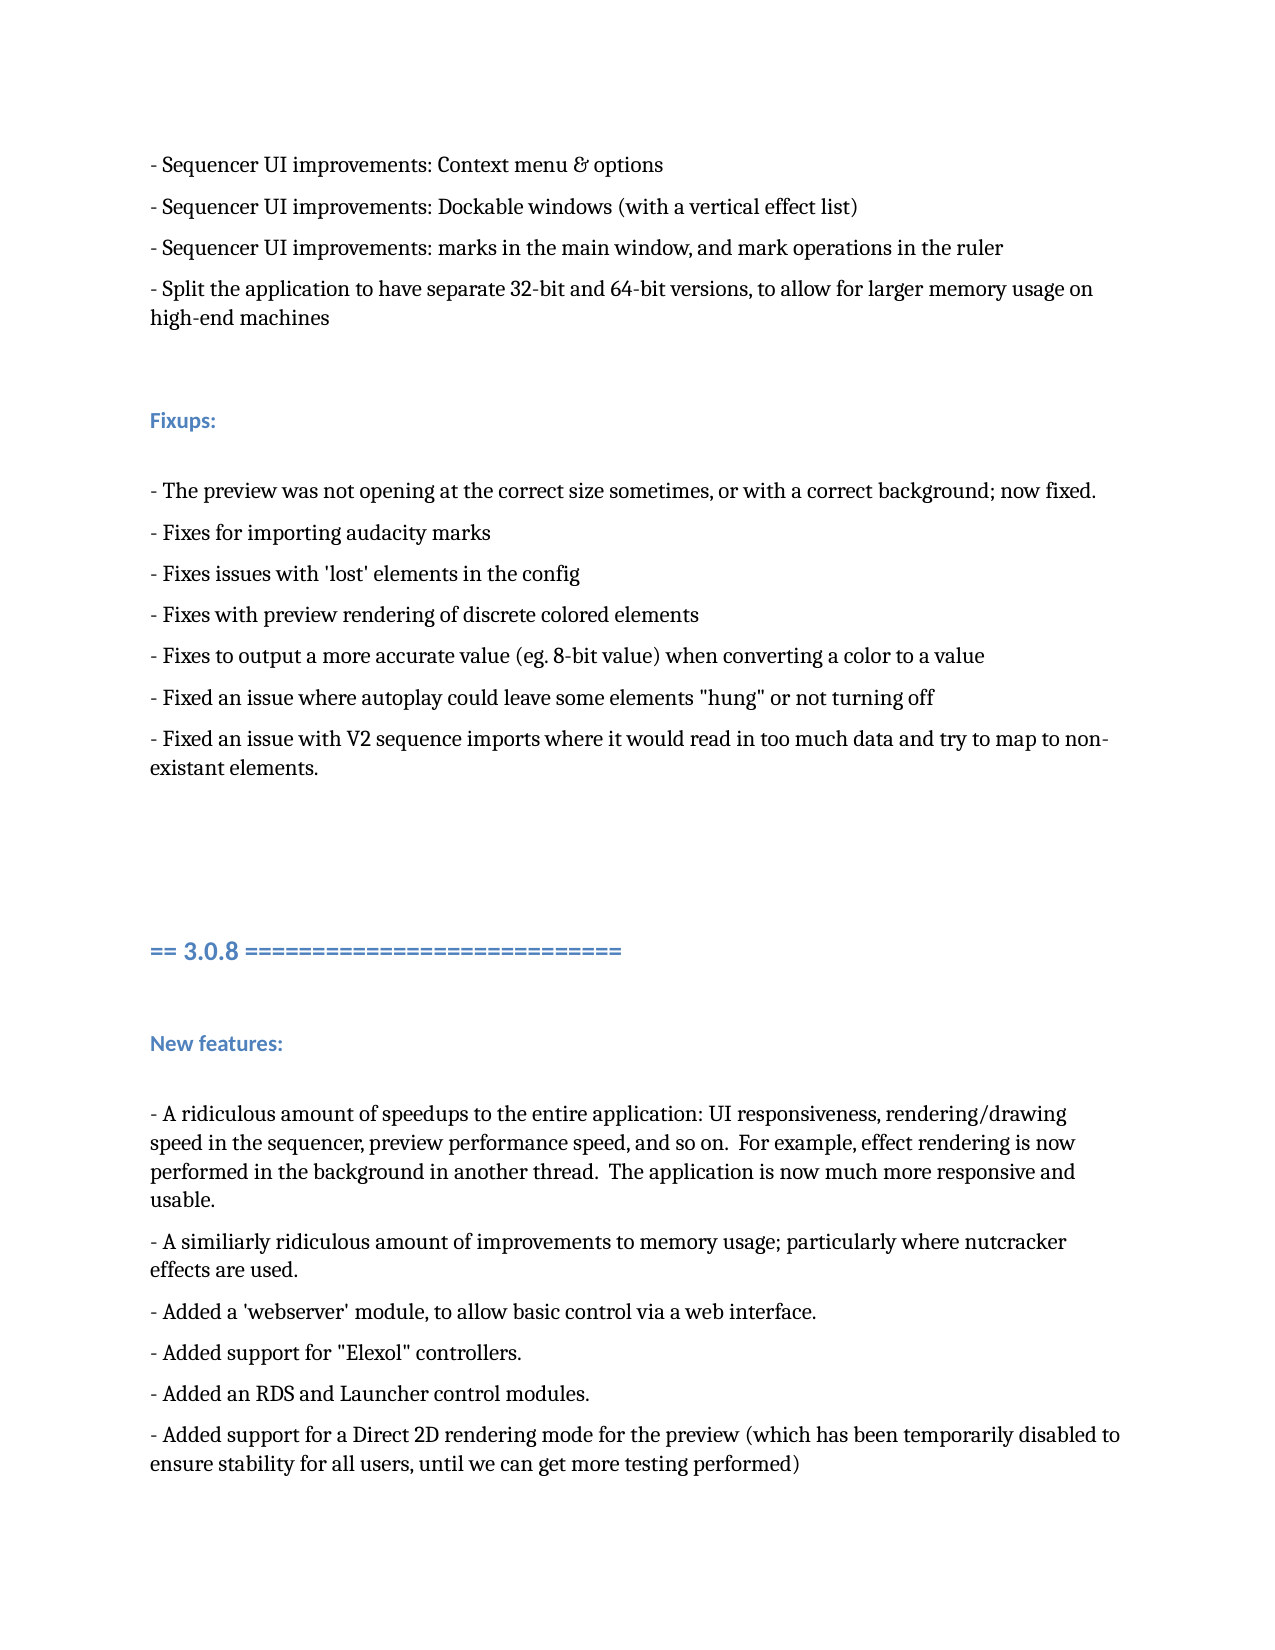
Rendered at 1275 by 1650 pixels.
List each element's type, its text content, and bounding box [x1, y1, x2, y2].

text New features: [150, 1029, 1125, 1057]
text == 3.0.8 ============================ [150, 938, 1125, 967]
text - Fixes issues with 'lost' elements in the config [150, 558, 1125, 587]
text - Fixes for importing audacity marks [150, 517, 1125, 546]
text - Added a 'webserver' module, to allow basic control via a web interface. [150, 1296, 1125, 1325]
text - Added an RDS and Launcher control modules. [150, 1379, 1125, 1407]
text - Added support for a Direct 2D rendering mode for the preview (which has been temporarily disabled to ensure stability for all users, until we can get more testing performed) [150, 1420, 1125, 1477]
text - Fixes to output a more accurate value (eg. 8-bit value) when converting a color to a value [150, 641, 1125, 669]
text - Added support for "Elexol" controllers. [150, 1337, 1125, 1366]
text - Sequencer UI improvements: marks in the main window, and mark operations in the ruler [150, 232, 1125, 261]
text Fixups: [150, 406, 1125, 434]
text - A similiarly ridiculous amount of improvements to memory usage; particularly where nutcracker effects are used. [150, 1226, 1125, 1284]
text - Fixed an issue where autoplay could leave some elements "hung" or not turning off [150, 682, 1125, 711]
text - Split the application to have separate 32-bit and 64-bit versions, to allow for larger memory usage on high-end machines [150, 274, 1125, 331]
text - Fixes with preview rendering of discrete colored elements [150, 599, 1125, 628]
text - The preview was not opening at the correct size sometimes, or with a correct background; now fixed. [150, 476, 1125, 504]
text - Fixed an issue with V2 sequence imports where it would read in too much data and try to map to non-existant elements. [150, 723, 1125, 781]
text - Sequencer UI improvements: Context menu & options [150, 150, 1125, 179]
text - Sequencer UI improvements: Dockable windows (with a vertical effect list) [150, 191, 1125, 220]
text - A ridiculous amount of speedups to the entire application: UI responsiveness, rendering/drawing speed in the sequencer, preview performance speed, and so on. For example, effect rendering is now performed in the background in another thread. The application is now much more responsive and usable. [150, 1099, 1125, 1214]
